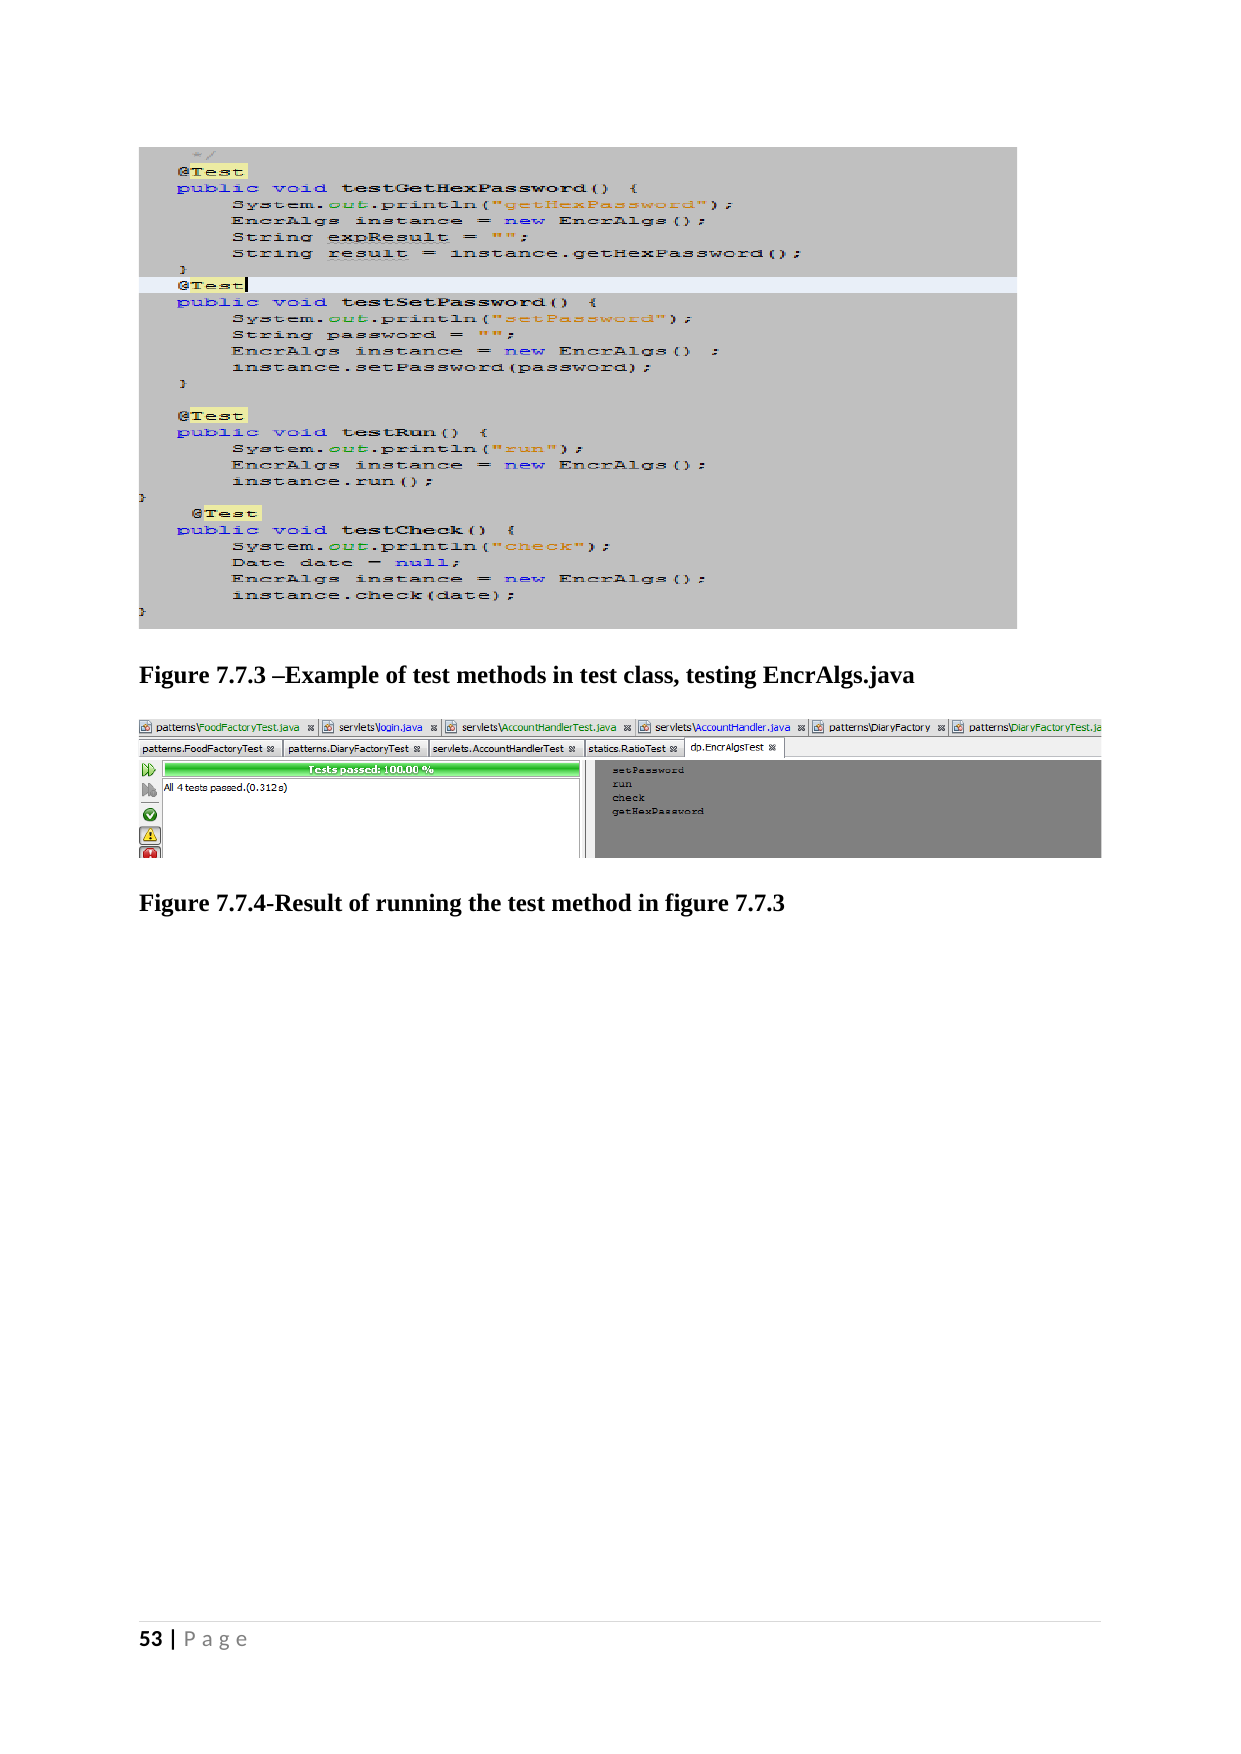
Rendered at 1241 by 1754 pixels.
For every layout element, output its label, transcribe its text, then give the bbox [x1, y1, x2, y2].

text Figure 7.7.3 –Example of test methods in test class, testing EncrAlgs.java [139, 660, 1101, 689]
picture [138, 147, 1018, 629]
picture [138, 719, 1102, 858]
text Figure 7.7.4-Result of running the test method in figure 7.7.3 [139, 888, 1101, 917]
